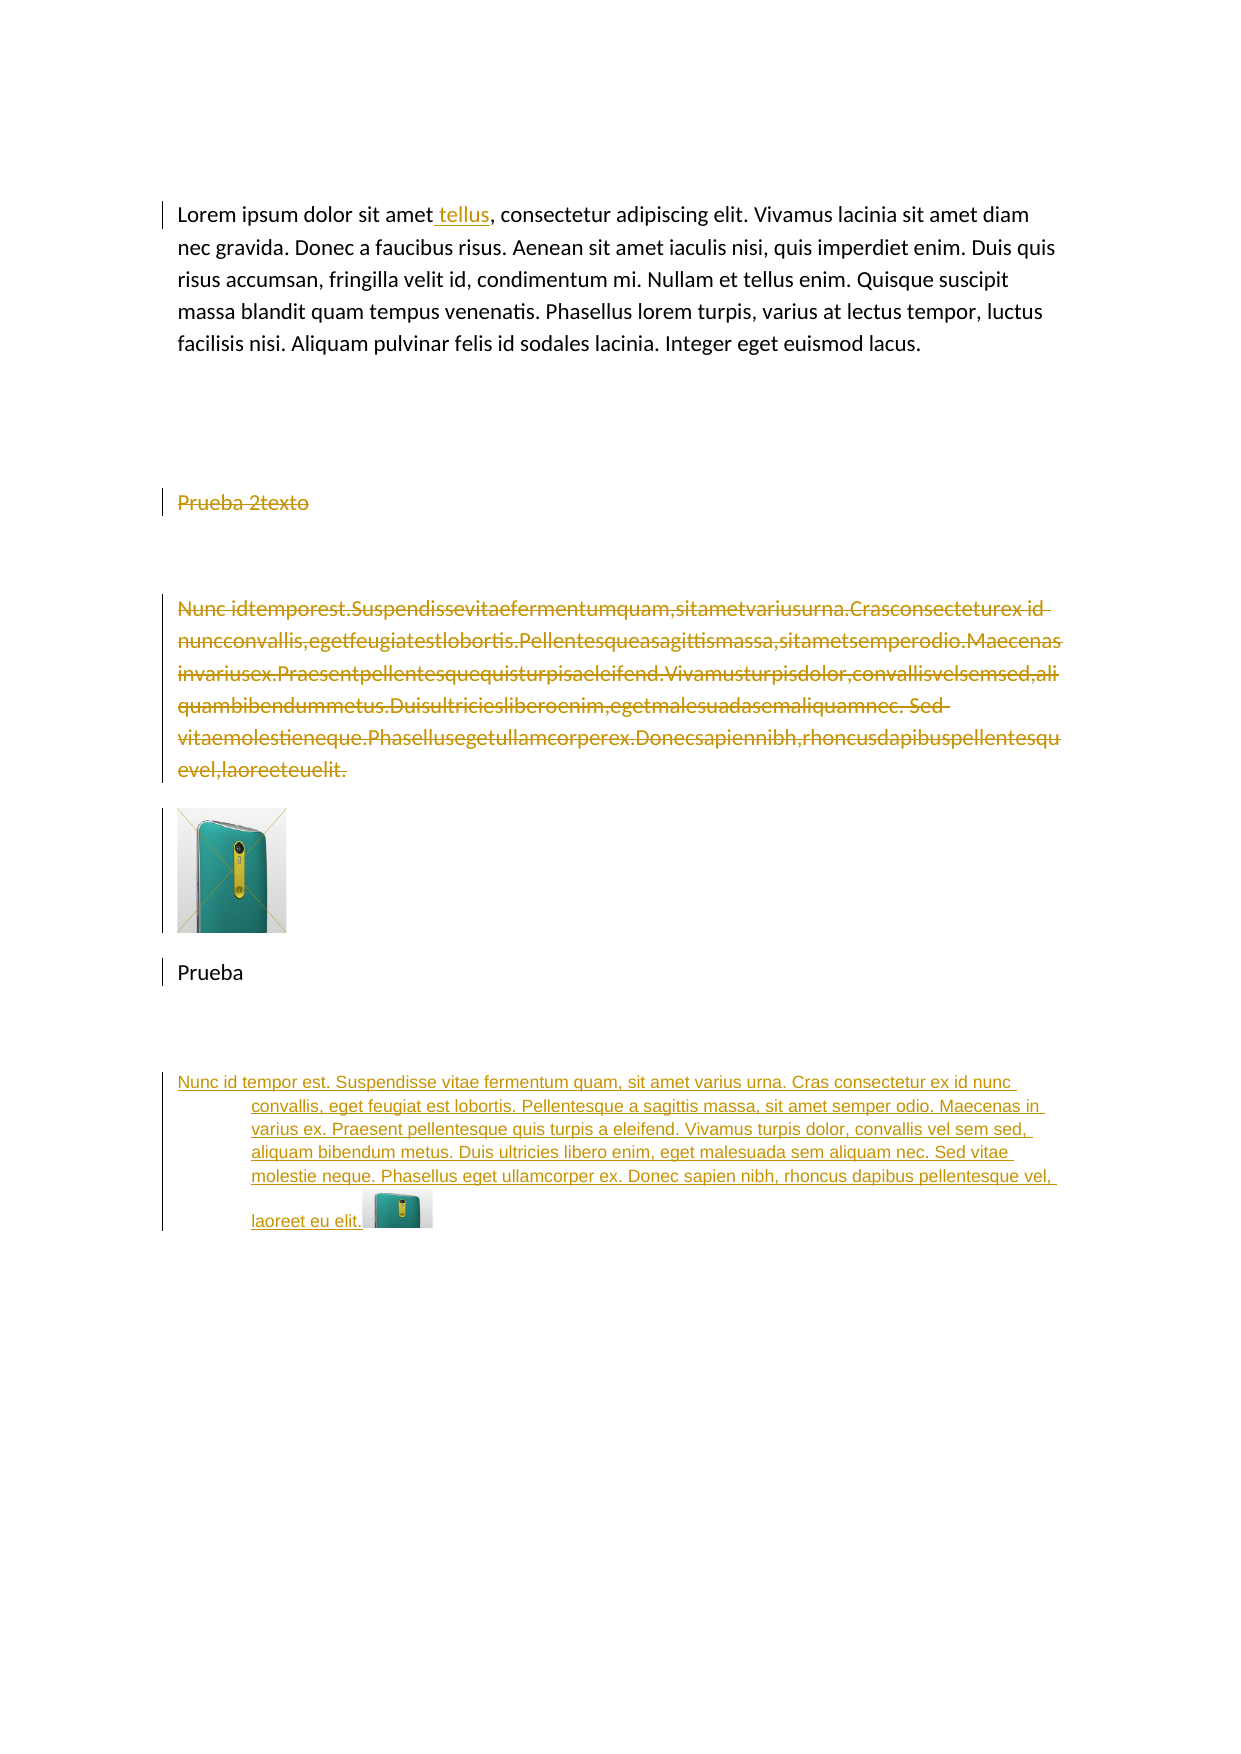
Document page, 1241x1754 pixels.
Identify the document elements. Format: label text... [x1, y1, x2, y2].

text Prueba [177, 958, 1063, 986]
text Lorem ipsum dolor sit amet, consectetur adipiscing elit. Vivamus lacinia sit amet diam nec gravida. Donec a faucibus risus. Aenean sit amet iaculis nisi, quis imperdiet enim. Duis quis risus accumsan, fringilla velit id, condimentum mi. Nullam et tellus enim. Quisque suscipit massa blandit quam tempus venenatis. Phasellus lorem turpis, varius at lectus tempor, luctus facilisis nisi. Aliquam pulvinar felis id sodales lacinia. Integer eget euismod lacus. [177, 201, 1063, 357]
picture [177, 810, 231, 931]
picture [178, 872, 285, 933]
picture [233, 810, 287, 931]
picture [362, 1189, 433, 1228]
picture [178, 808, 285, 869]
